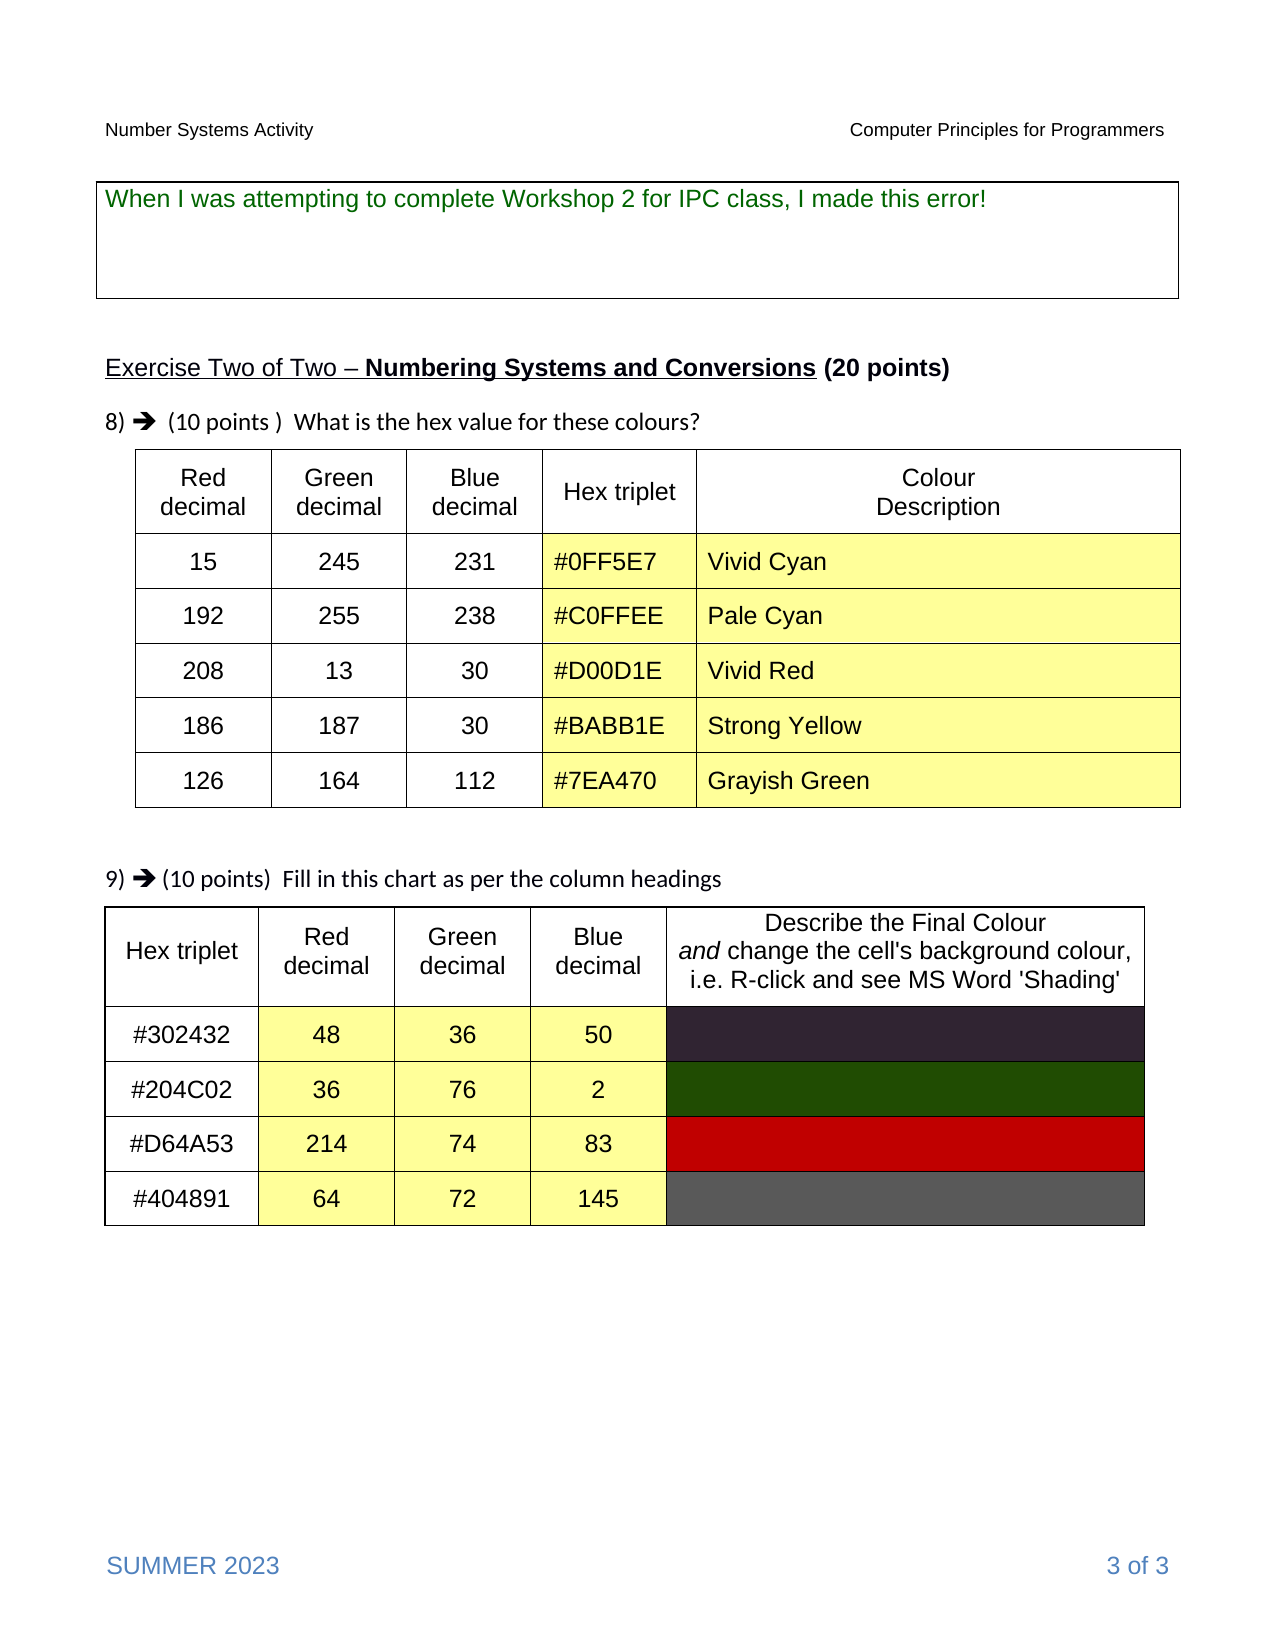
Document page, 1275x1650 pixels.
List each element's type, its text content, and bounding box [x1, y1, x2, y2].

table_cell [667, 1007, 1144, 1061]
table_cell #BABB1E [543, 698, 696, 752]
table_cell Vivid Cyan [697, 534, 1180, 588]
table_cell Strong Yellow [697, 698, 1180, 752]
table_cell #C0FFEE [543, 589, 696, 642]
table_cell 13 [272, 644, 406, 697]
table_header Red decimal [259, 908, 394, 1006]
table_cell [667, 1117, 1144, 1171]
table_cell 112 [407, 753, 542, 807]
table_cell Vivid Red [697, 644, 1180, 697]
table_header Red decimal [136, 450, 271, 533]
table_cell 2 [531, 1062, 666, 1116]
table_cell 48 [259, 1007, 394, 1061]
table_header Blue decimal [531, 908, 666, 1006]
table_cell 245 [272, 534, 406, 588]
table_header Blue decimal [407, 450, 542, 533]
table_cell 192 [136, 589, 271, 642]
table_cell 50 [531, 1007, 666, 1061]
table_cell 164 [272, 753, 406, 807]
table_cell 74 [395, 1117, 530, 1171]
table_header Describe the Final Colour and change the cell's background colour, i.e. R-click and see MS Word 'Shading' [667, 908, 1144, 1006]
subtitle Exercise Two of Two – Numbering Systems and Conversions (20 points) [105, 324, 1170, 381]
table_cell 145 [531, 1172, 666, 1225]
table_cell 238 [407, 589, 542, 642]
table_cell #7EA470 [543, 753, 696, 807]
table_cell [667, 1172, 1144, 1225]
table_cell #302432 [106, 1007, 258, 1061]
text When I was attempting to complete Workshop 2 for IPC class, I made this error! [97, 183, 1178, 213]
table_cell 72 [395, 1172, 530, 1225]
table_cell 208 [136, 644, 271, 697]
table_cell 187 [272, 698, 406, 752]
table_cell #D64A53 [106, 1117, 258, 1171]
table_cell 214 [259, 1117, 394, 1171]
table_cell 76 [395, 1062, 530, 1116]
table_cell Grayish Green [697, 753, 1180, 807]
table_header Green decimal [395, 908, 530, 1006]
table_cell 255 [272, 589, 406, 642]
table_cell 30 [407, 644, 542, 697]
table_header Hex triplet [543, 450, 696, 533]
table_cell #0FF5E7 [543, 534, 696, 588]
table_cell 15 [136, 534, 271, 588]
table_header Hex triplet [106, 908, 258, 1006]
table_cell 36 [395, 1007, 530, 1061]
subtitle 9) (10 points) Fill in this chart as per the column headings [105, 833, 1170, 894]
table_header Colour Description [697, 450, 1180, 533]
table_cell 231 [407, 534, 542, 588]
table_cell 64 [259, 1172, 394, 1225]
text 8) (10 points ) What is the hex value for these colours? [105, 406, 1170, 437]
table_cell 186 [136, 698, 271, 752]
table_cell #204C02 [106, 1062, 258, 1116]
table_cell 126 [136, 753, 271, 807]
table_cell #D00D1E [543, 644, 696, 697]
table_cell #404891 [106, 1172, 258, 1225]
table_header Green decimal [272, 450, 406, 533]
table_cell 83 [531, 1117, 666, 1171]
table_cell 30 [407, 698, 542, 752]
table_cell Pale Cyan [697, 589, 1180, 642]
table_cell 36 [259, 1062, 394, 1116]
table_cell [667, 1062, 1144, 1116]
